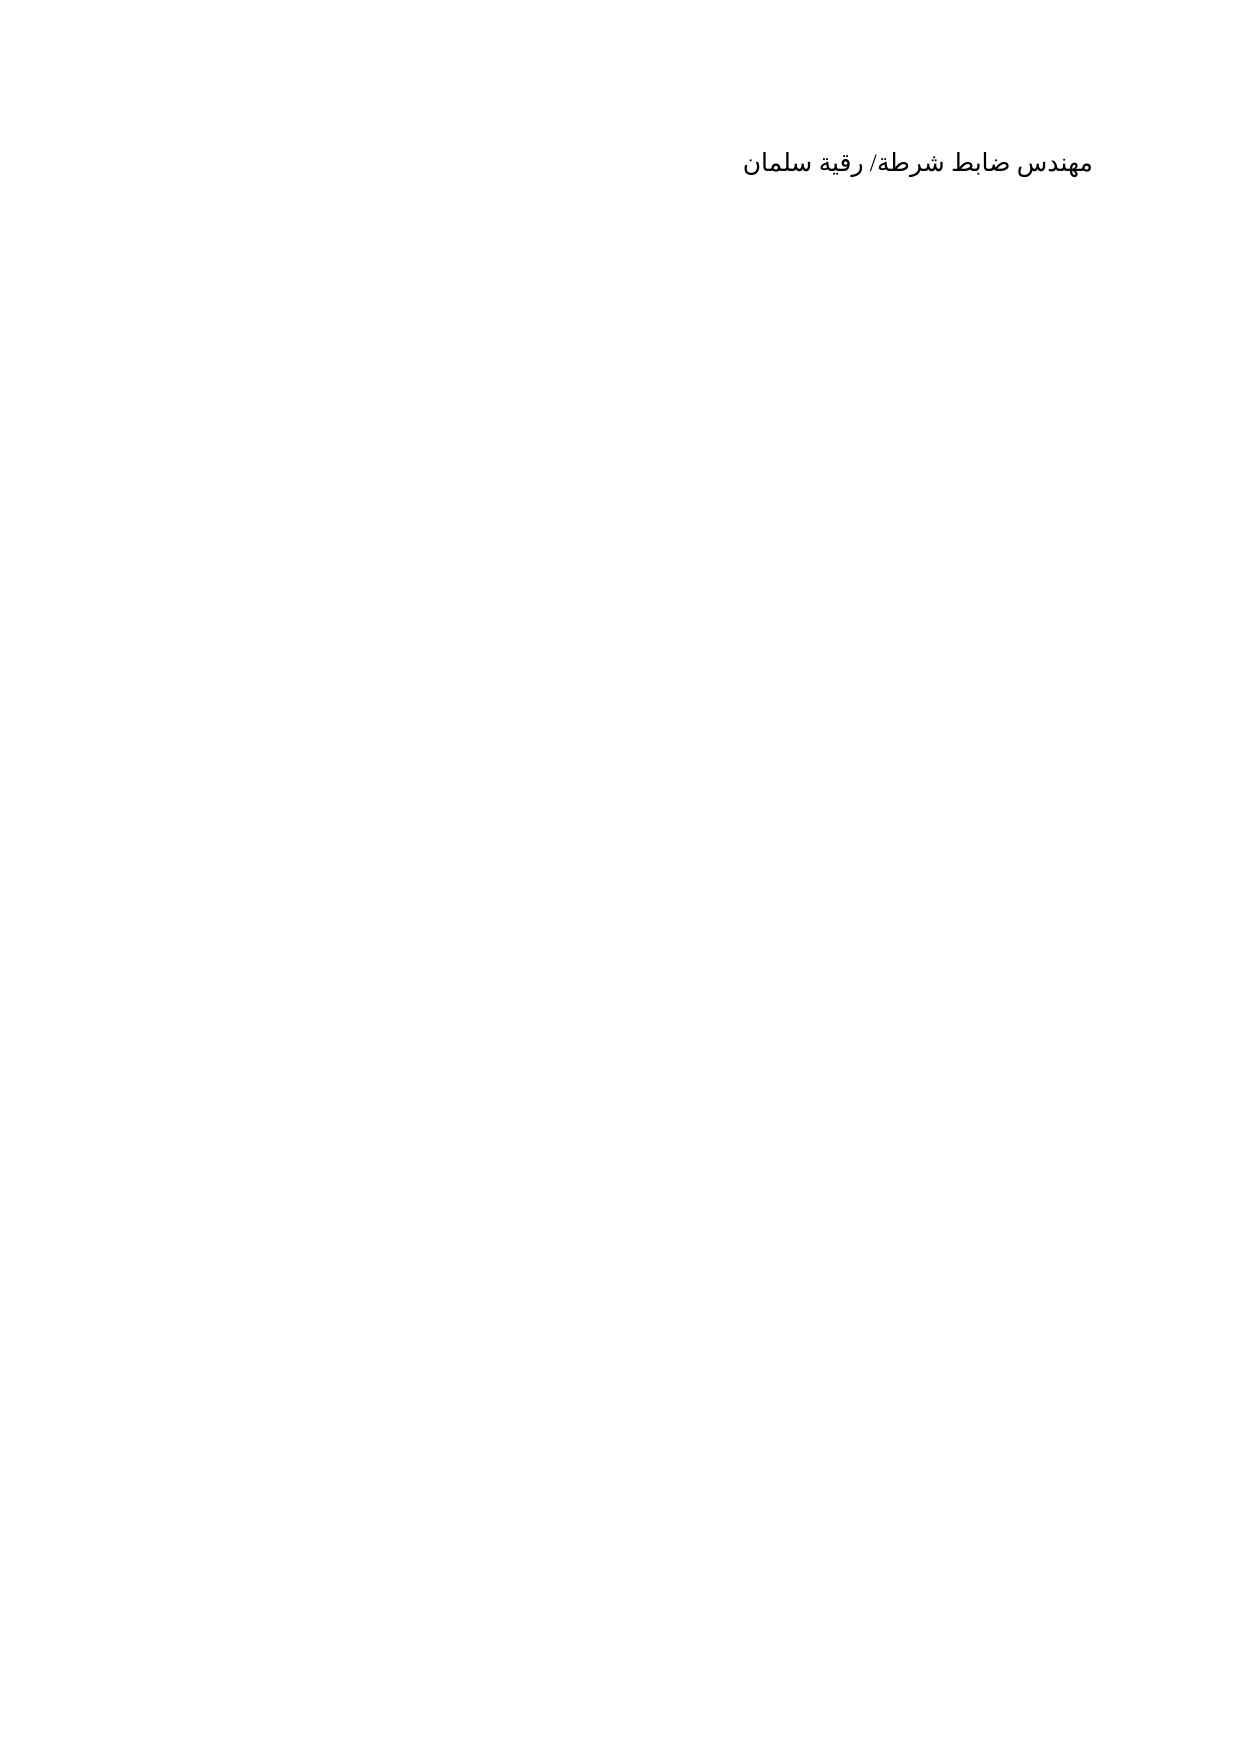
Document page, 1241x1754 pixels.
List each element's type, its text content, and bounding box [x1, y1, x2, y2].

text مهندس ضابط شرطة/ رقية سلمان [148, 148, 1093, 176]
